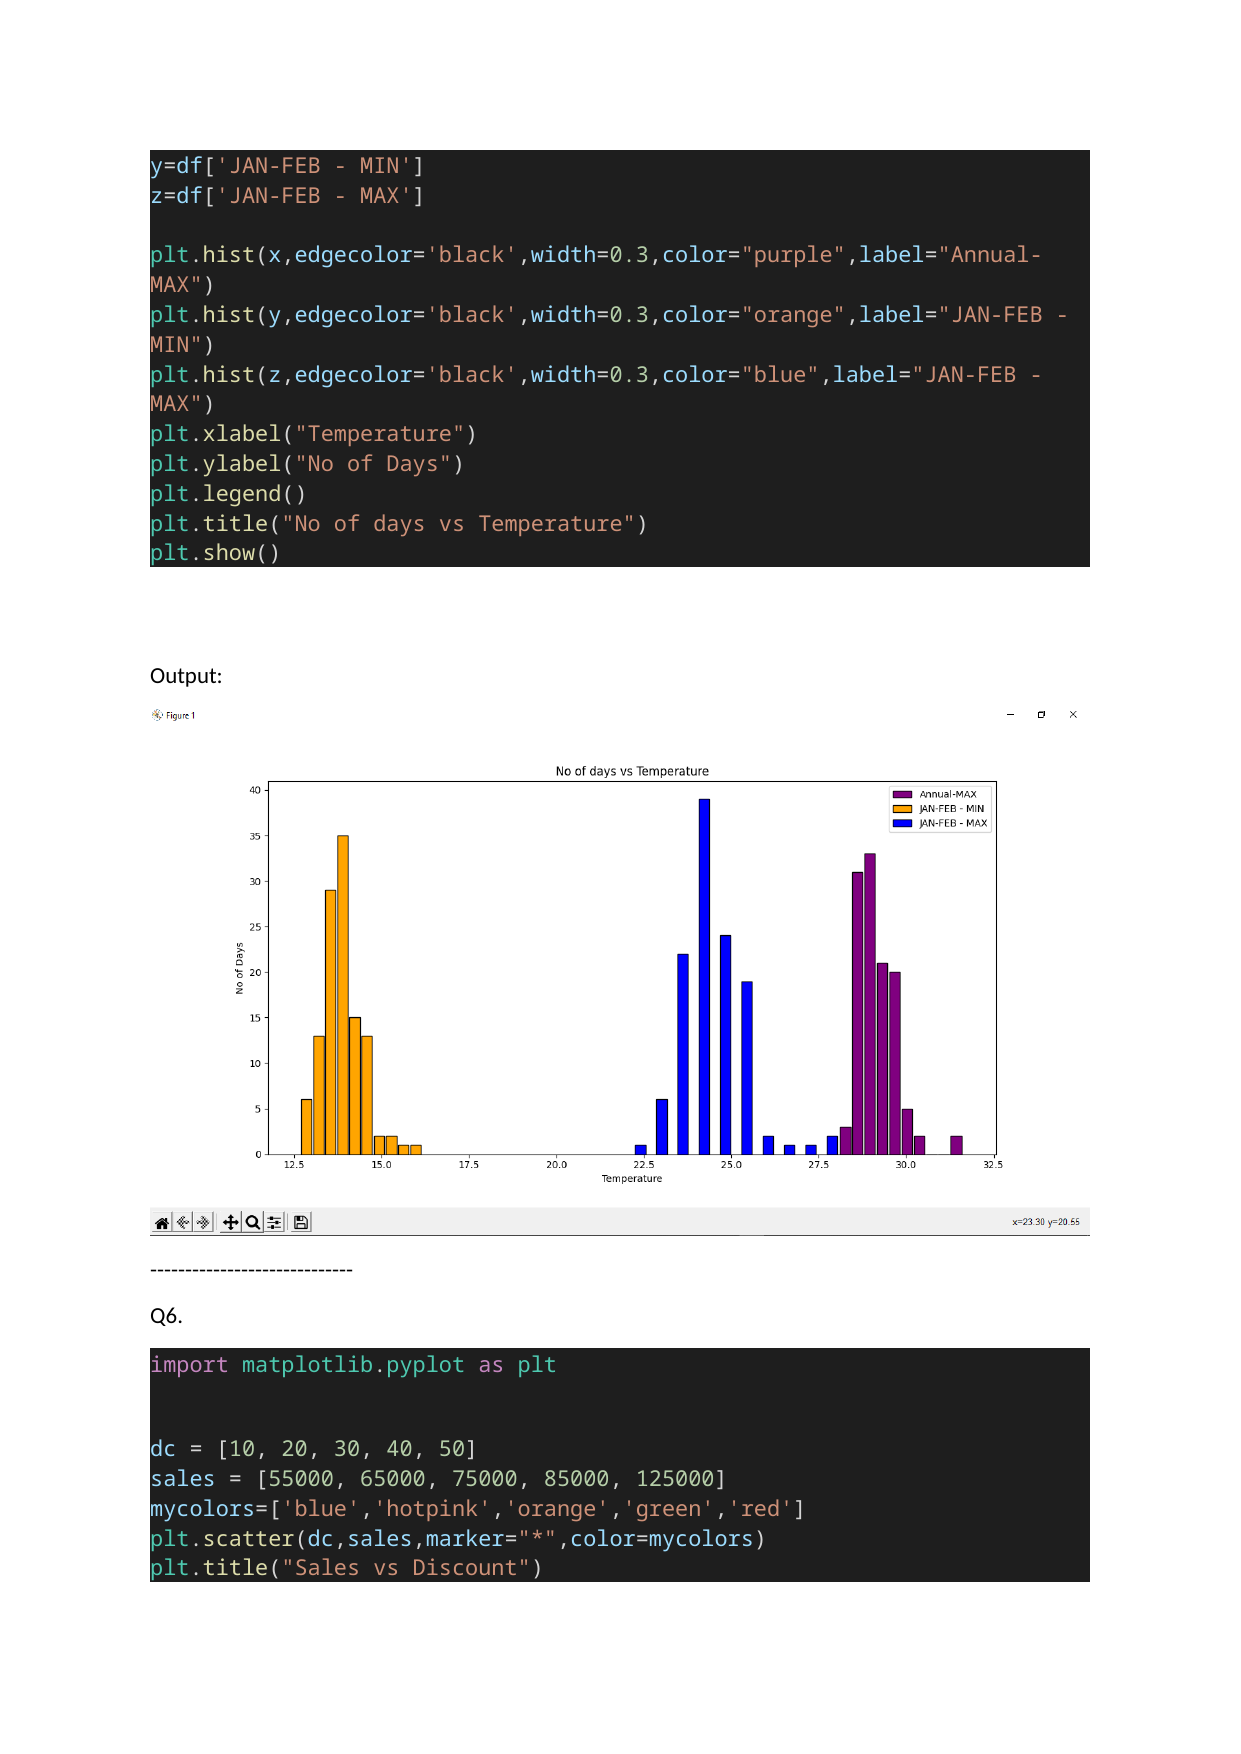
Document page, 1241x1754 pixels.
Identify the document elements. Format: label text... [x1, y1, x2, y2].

text plt.hist(x,edgecolor='black',width=0.3,color="purple",label="Annual-MAX") [150, 239, 1090, 299]
text plt.scatter(dc,sales,marker="*",color=mycolors) [150, 1522, 1090, 1552]
text z=df['JAN-FEB - MAX'] [150, 180, 1090, 209]
text plt.show() [150, 537, 1090, 567]
text plt.ylabel("No of Days") [150, 448, 1090, 478]
text Output: [150, 661, 1090, 689]
text plt.title("No of days vs Temperature") [150, 507, 1090, 537]
text y=df['JAN-FEB - MIN'] [150, 150, 1090, 180]
text plt.xlabel("Temperature") [150, 418, 1090, 448]
text ----------------------------- [150, 1255, 1090, 1283]
text Q6. [150, 1302, 1090, 1330]
text mycolors=['blue','hotpink','orange','green','red'] [150, 1493, 1090, 1522]
text plt.hist(z,edgecolor='black',width=0.3,color="blue",label="JAN-FEB - MAX") [150, 358, 1090, 418]
picture [150, 707, 1090, 1236]
text sales = [55000, 65000, 75000, 85000, 125000] [150, 1463, 1090, 1493]
text plt.hist(y,edgecolor='black',width=0.3,color="orange",label="JAN-FEB - MIN") [150, 299, 1090, 358]
text dc = [10, 20, 30, 40, 50] [150, 1433, 1090, 1463]
text import matplotlib.pyplot as plt [150, 1348, 1090, 1378]
text plt.legend() [150, 478, 1090, 507]
text plt.title("Sales vs Discount") [150, 1552, 1090, 1582]
